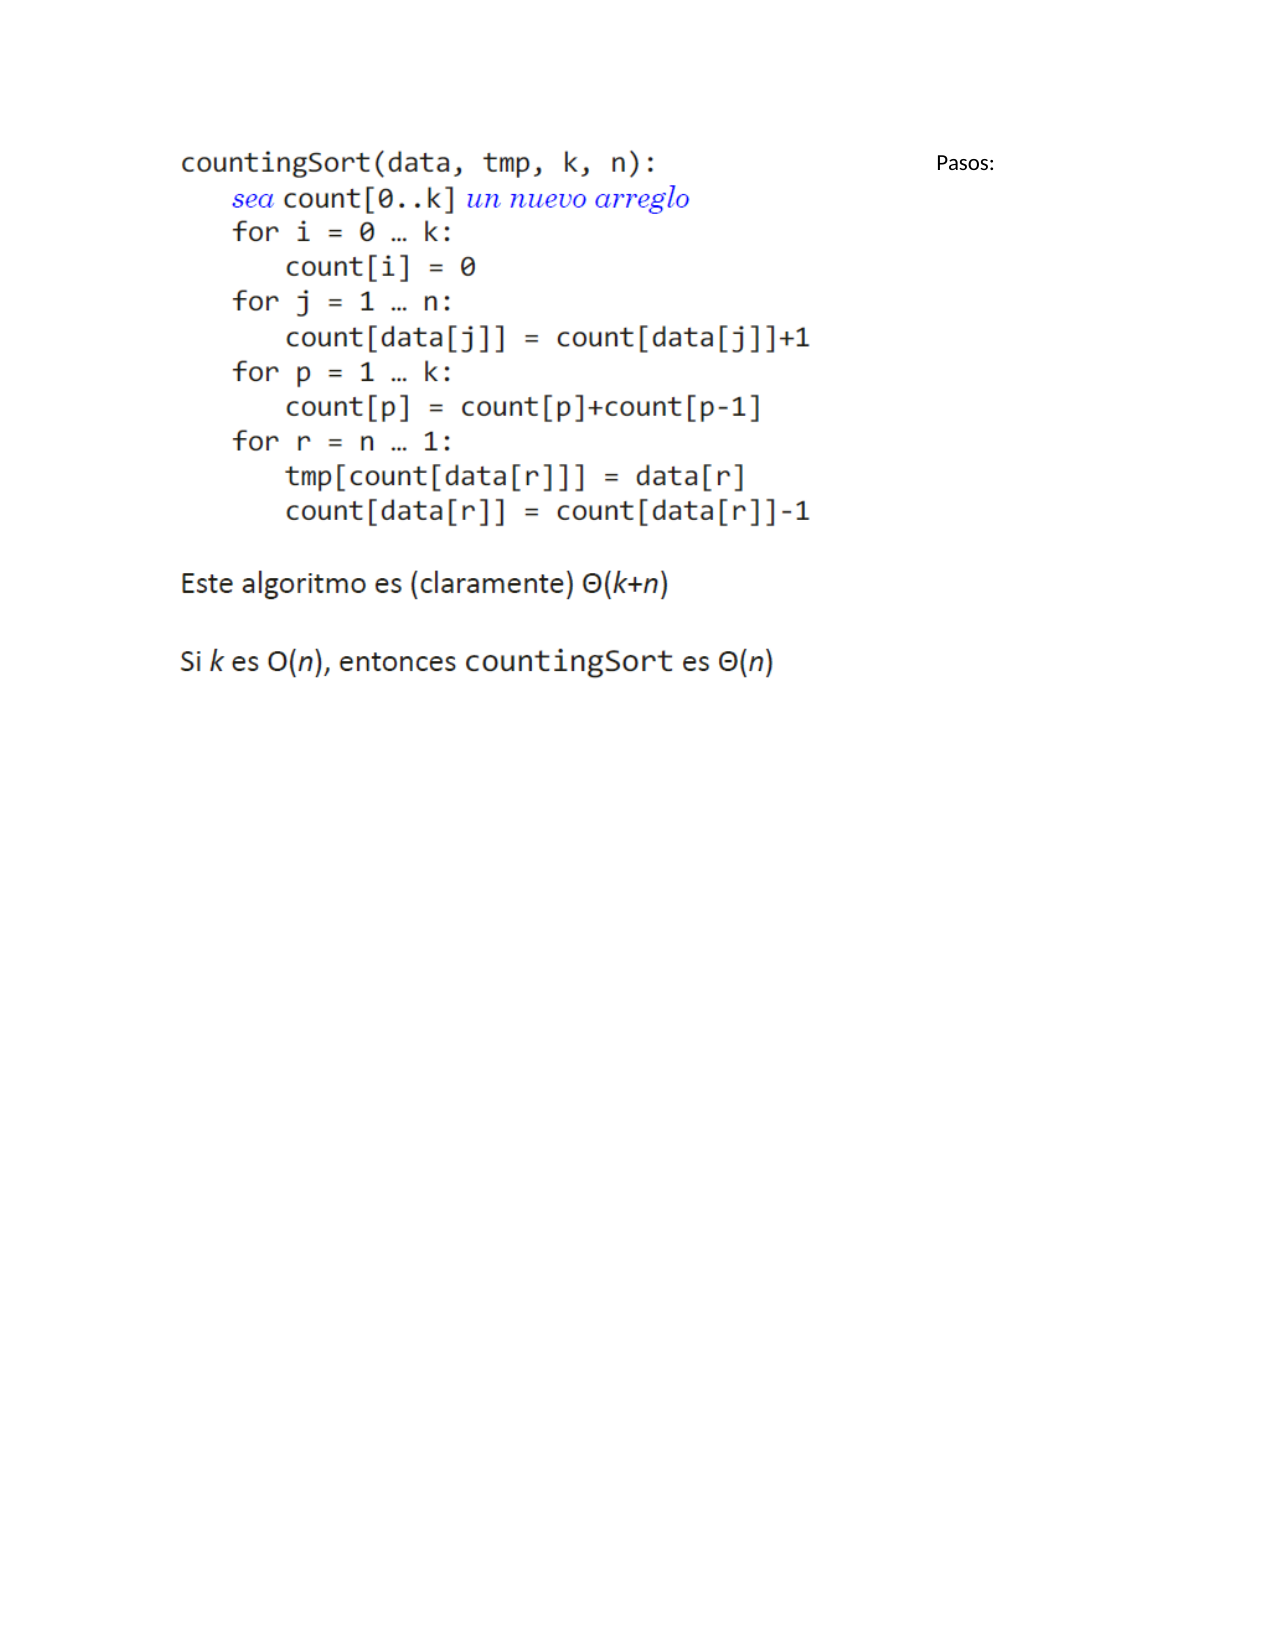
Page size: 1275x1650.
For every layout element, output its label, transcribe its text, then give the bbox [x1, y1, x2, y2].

text Pasos: [815, 148, 1098, 176]
